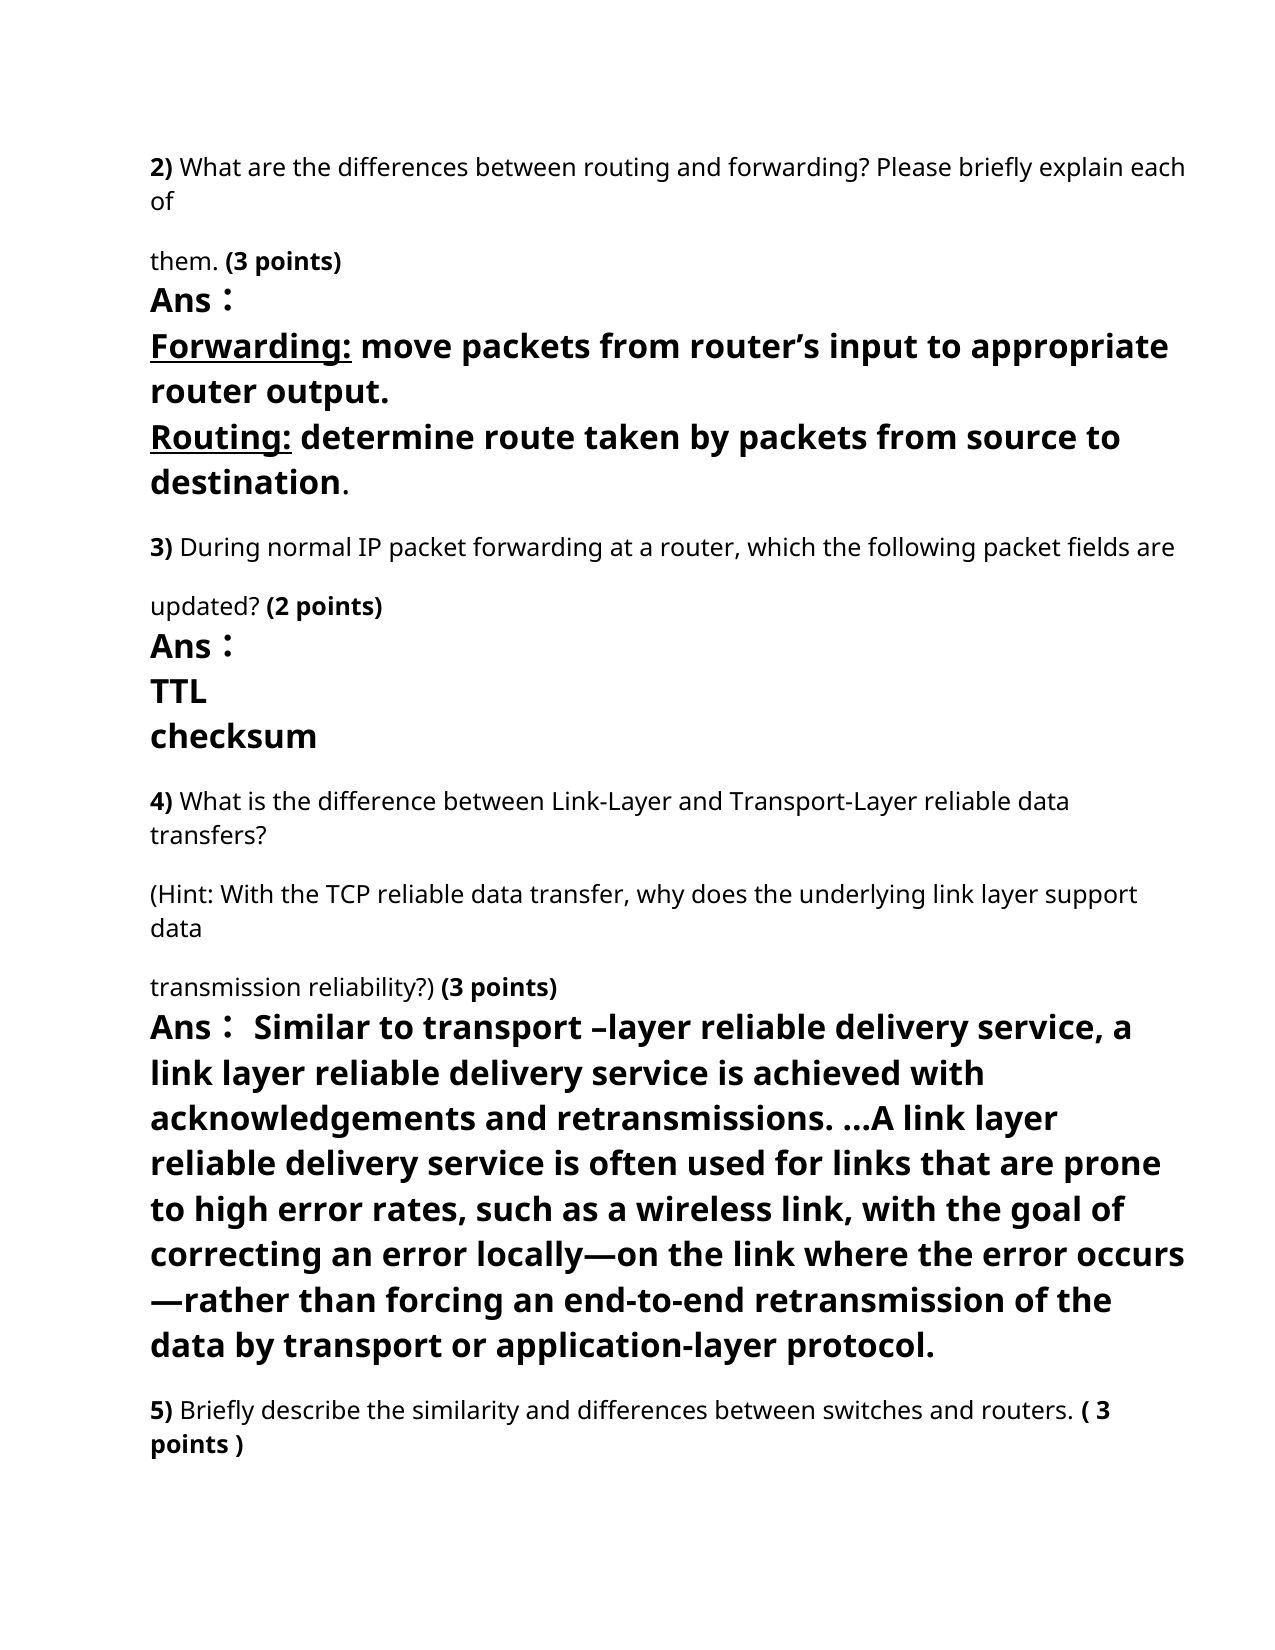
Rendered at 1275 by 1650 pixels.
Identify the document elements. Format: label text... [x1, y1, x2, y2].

text TTL [150, 668, 1191, 713]
text 2) What are the differences between routing and forwarding? Please briefly explain each of [150, 150, 1191, 218]
text Forwarding: move packets from router’s input to appropriate router output. [150, 323, 1191, 413]
text them. (3 points) [150, 243, 1191, 277]
text 3) During normal IP packet forwarding at a router, which the following packet fields are [150, 529, 1191, 563]
text Ans： Similar to transport –layer reliable delivery service, a link layer reliable delivery service is achieved with acknowledgements and retransmissions. …A link layer reliable delivery service is often used for links that are prone to high error rates, such as a wireless link, with the goal of correcting an error locally—on the link where the error occurs—rather than forcing an end-to-end retransmission of the data by transport or application-layer protocol. [150, 1004, 1191, 1367]
text checksum [150, 713, 1191, 759]
text Ans： [150, 622, 1191, 668]
text updated? (2 points) [150, 588, 1191, 622]
text 4) What is the difference between Link-Layer and Transport-Layer reliable data transfers? [150, 784, 1191, 852]
text 5) Briefly describe the similarity and differences between switches and routers. ( 3 points ) [150, 1392, 1191, 1460]
text Ans： [150, 277, 1191, 323]
text transmission reliability?) (3 points) [150, 970, 1191, 1004]
text Routing: determine route taken by packets from source to destination. [150, 413, 1191, 504]
text (Hint: With the TCP reliable data transfer, why does the underlying link layer support data [150, 877, 1191, 945]
